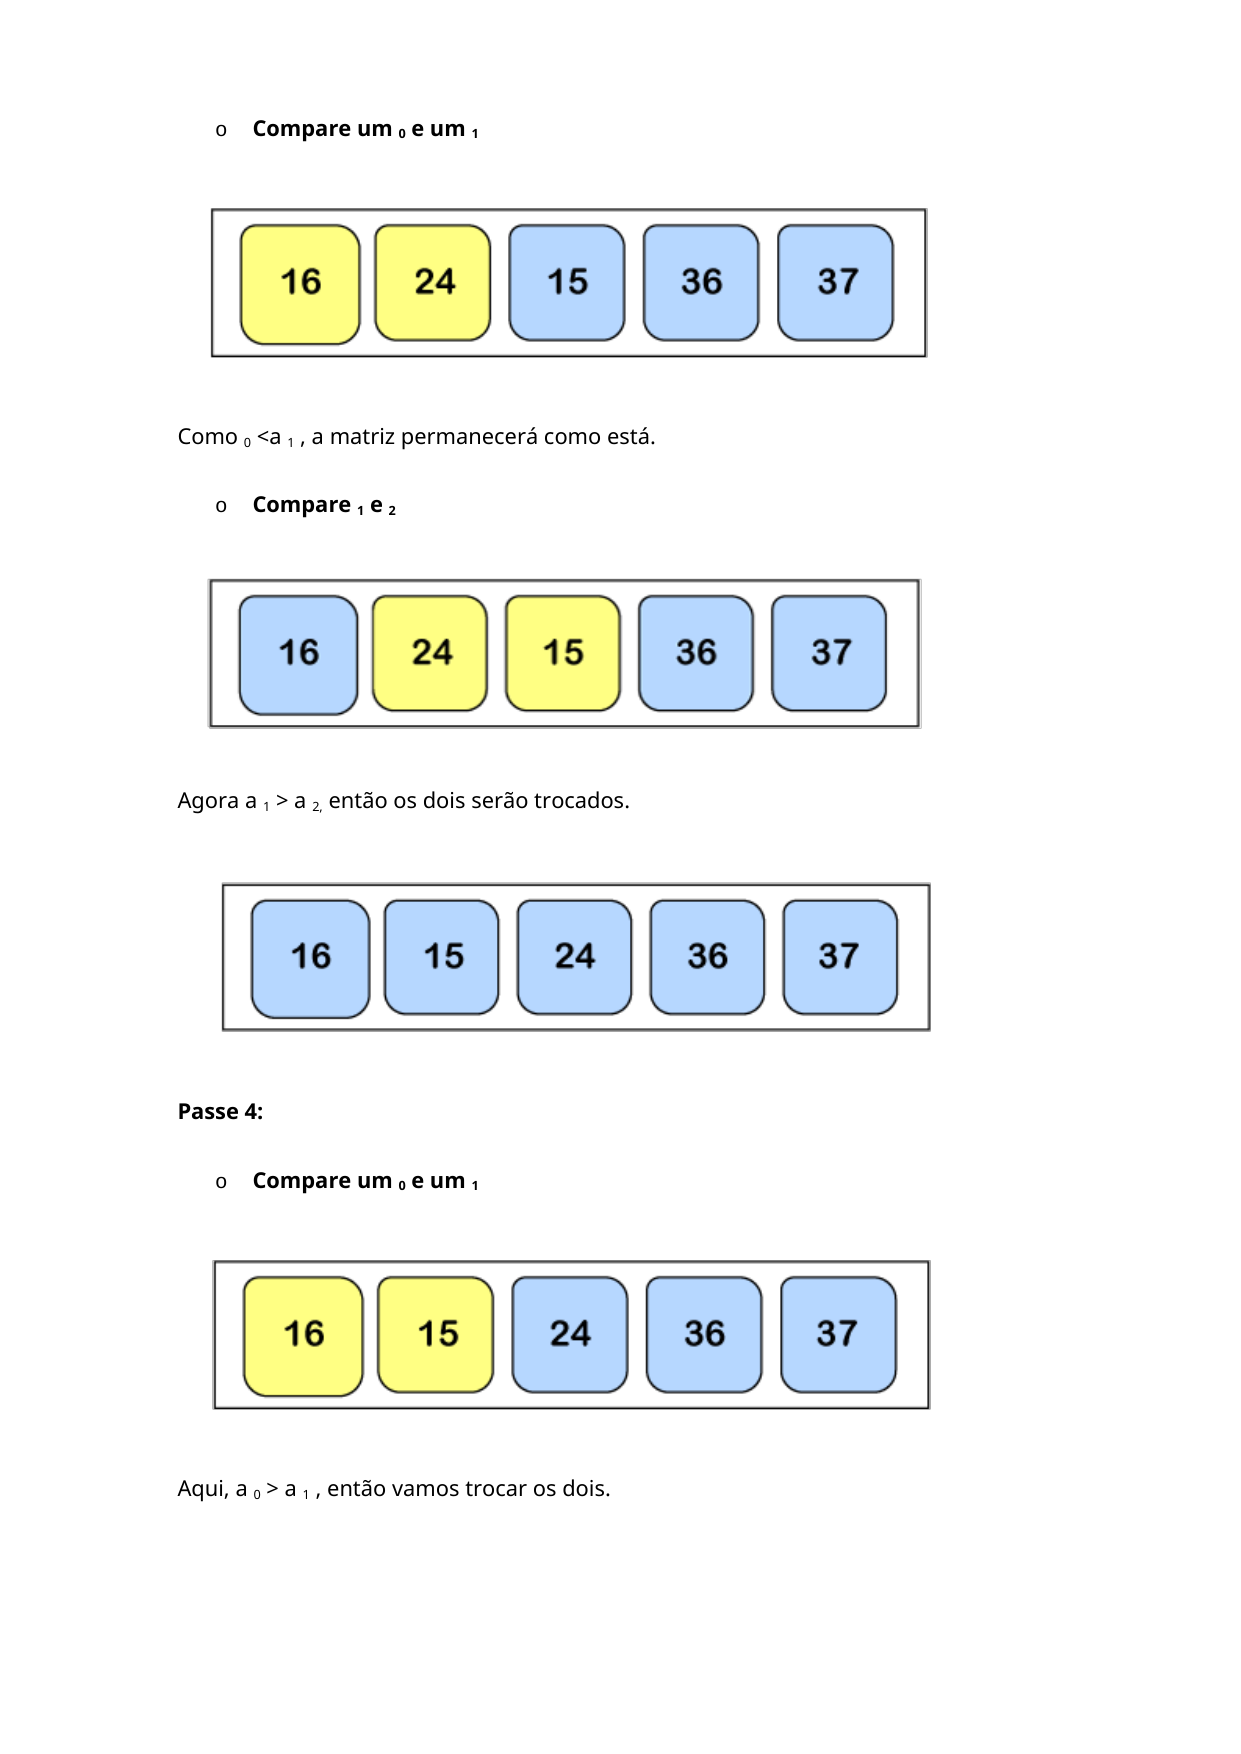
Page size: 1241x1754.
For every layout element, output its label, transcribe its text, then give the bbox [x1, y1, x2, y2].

list Compare um 0 e um 1 [215, 1155, 1063, 1194]
picture [177, 844, 959, 1063]
text Aqui, a 0 > a 1 , então vamos trocar os dois. [177, 1473, 1063, 1503]
text Agora a 1 > a 2, então os dois serão trocados. [177, 785, 1063, 815]
text Passe 4: [177, 1096, 1063, 1126]
picture [177, 548, 959, 757]
list Compare 1 e 2 [215, 480, 1063, 519]
picture [177, 1223, 959, 1444]
picture [177, 171, 959, 392]
list Compare um 0 e um 1 [215, 103, 1063, 142]
text Como 0 <a 1 , a matriz permanecerá como está. [177, 421, 1063, 451]
